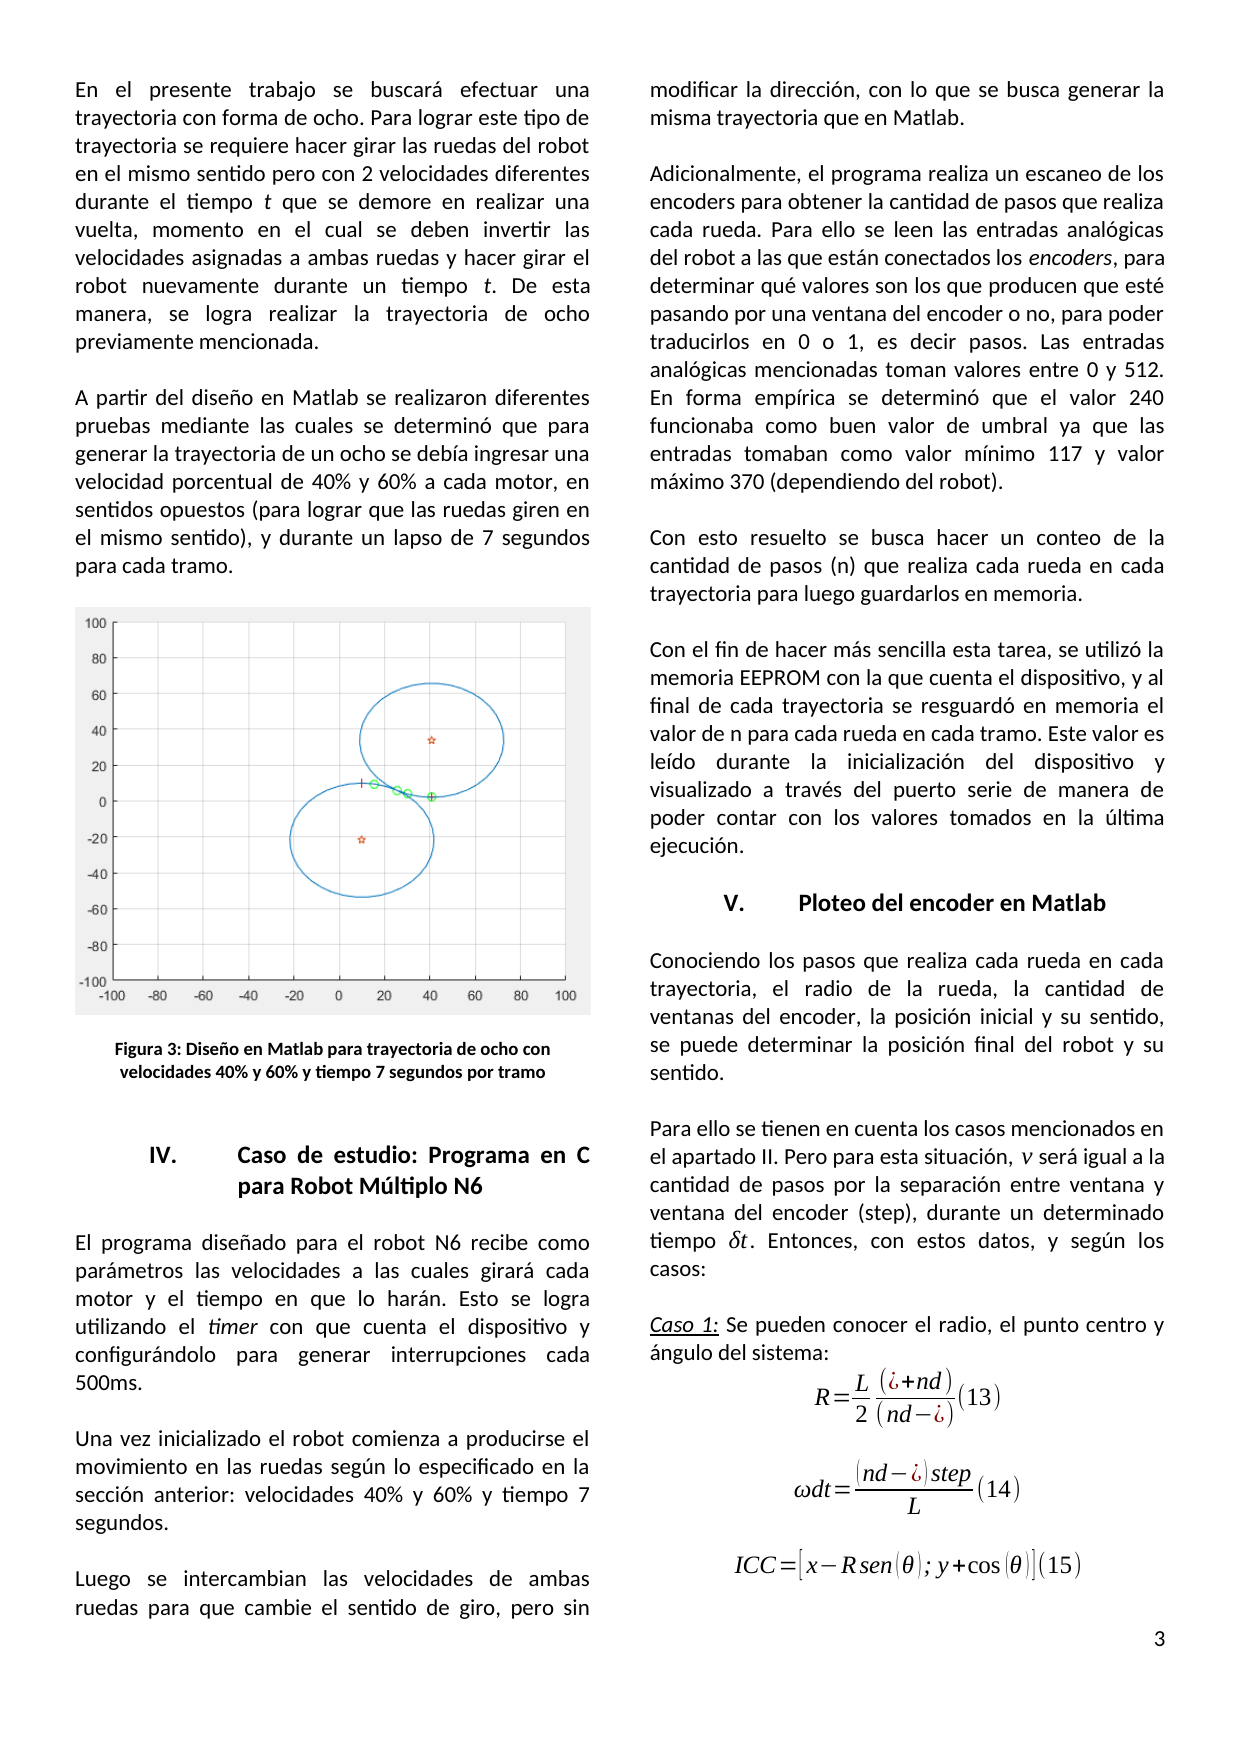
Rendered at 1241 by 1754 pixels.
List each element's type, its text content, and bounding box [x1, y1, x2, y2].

text A partir del diseño en Matlab se realizaron diferentes pruebas mediante las cuales se determinó que para generar la trayectoria de un ocho se debía ingresar una velocidad porcentual de 40% y 60% a cada motor, en sentidos opuestos (para lograr que las ruedas giren en el mismo sentido), y durante un lapso de 7 segundos para cada tramo. [75, 383, 591, 579]
list Caso de estudio: Programa en C para Robot Múltiplo N6 [149, 1139, 591, 1200]
text Una vez inicializado el robot comienza a producirse el movimiento en las ruedas según lo especificado en la sección anterior: velocidades 40% y 60% y tiempo 7 segundos. [75, 1424, 591, 1537]
text Con esto resuelto se busca hacer un conteo de la cantidad de pasos (n) que realiza cada rueda en cada trayectoria para luego guardarlos en memoria. [649, 523, 1165, 607]
text Con el fin de hacer más sencilla esta tarea, se utilizó la memoria EEPROM con la que cuenta el dispositivo, y al final de cada trayectoria se resguardó en memoria el valor de n para cada rueda en cada tramo. Este valor es leído durante la inicialización del dispositivo y visualizado a través del puerto serie de manera de poder contar con los valores tomados en la última ejecución. [649, 635, 1165, 859]
text Luego se intercambian las velocidades de ambas ruedas para que cambie el sentido de giro, pero sin modificar la dirección, con lo que se busca generar la misma trayectoria que en Matlab. [75, 1564, 591, 1621]
list Ploteo del encoder en Matlab [723, 888, 1165, 918]
text El programa diseñado para el robot N6 recibe como parámetros las velocidades a las cuales girará cada motor y el tiempo en que lo harán. Esto se logra utilizando el timer con que cuenta el dispositivo y configurándolo para generar interrupciones cada 500ms. [75, 1228, 591, 1396]
text En el presente trabajo se buscará efectuar una trayectoria con forma de ocho. Para lograr este tipo de trayectoria se requiere hacer girar las ruedas del robot en el mismo sentido pero con 2 velocidades diferentes durante el tiempo t que se demore en realizar una vuelta, momento en el cual se deben invertir las velocidades asignadas a ambas ruedas y hacer girar el robot nuevamente durante un tiempo t. De esta manera, se logra realizar la trayectoria de ocho previamente mencionada. [75, 75, 591, 355]
text Para ello se tienen en cuenta los casos mencionados en el apartado II. Pero para esta situación, será igual a la cantidad de pasos por la separación entre ventana y ventana del encoder (step), durante un determinado tiempo . Entonces, con estos datos, y según los casos: [649, 1114, 1165, 1282]
text Caso 1: Se pueden conocer el radio, el punto centro y ángulo del sistema: [649, 1310, 1165, 1366]
text Conociendo los pasos que realiza cada rueda en cada trayectoria, el radio de la rueda, la cantidad de ventanas del encoder, la posición inicial y su sentido, se puede determinar la posición final del robot y su sentido. [649, 946, 1165, 1086]
text Figura 3: Diseño en Matlab para trayectoria de ocho con velocidades 40% y 60% y tiempo 7 segundos por tramo [75, 1037, 591, 1083]
picture [75, 607, 591, 1015]
text Luego se intercambian las velocidades de ambas ruedas para que cambie el sentido de giro, pero sin modificar la dirección, con lo que se busca generar la misma trayectoria que en Matlab. [649, 75, 1165, 131]
text Adicionalmente, el programa realiza un escaneo de los encoders para obtener la cantidad de pasos que realiza cada rueda. Para ello se leen las entradas analógicas del robot a las que están conectados los encoders, para determinar qué valores son los que producen que esté pasando por una ventana del encoder o no, para poder traducirlos en 0 o 1, es decir pasos. Las entradas analógicas mencionadas toman valores entre 0 y 512. En forma empírica se determinó que el valor 240 funcionaba como buen valor de umbral ya que las entradas tomaban como valor mínimo 117 y valor máximo 370 (dependiendo del robot). [649, 159, 1165, 495]
